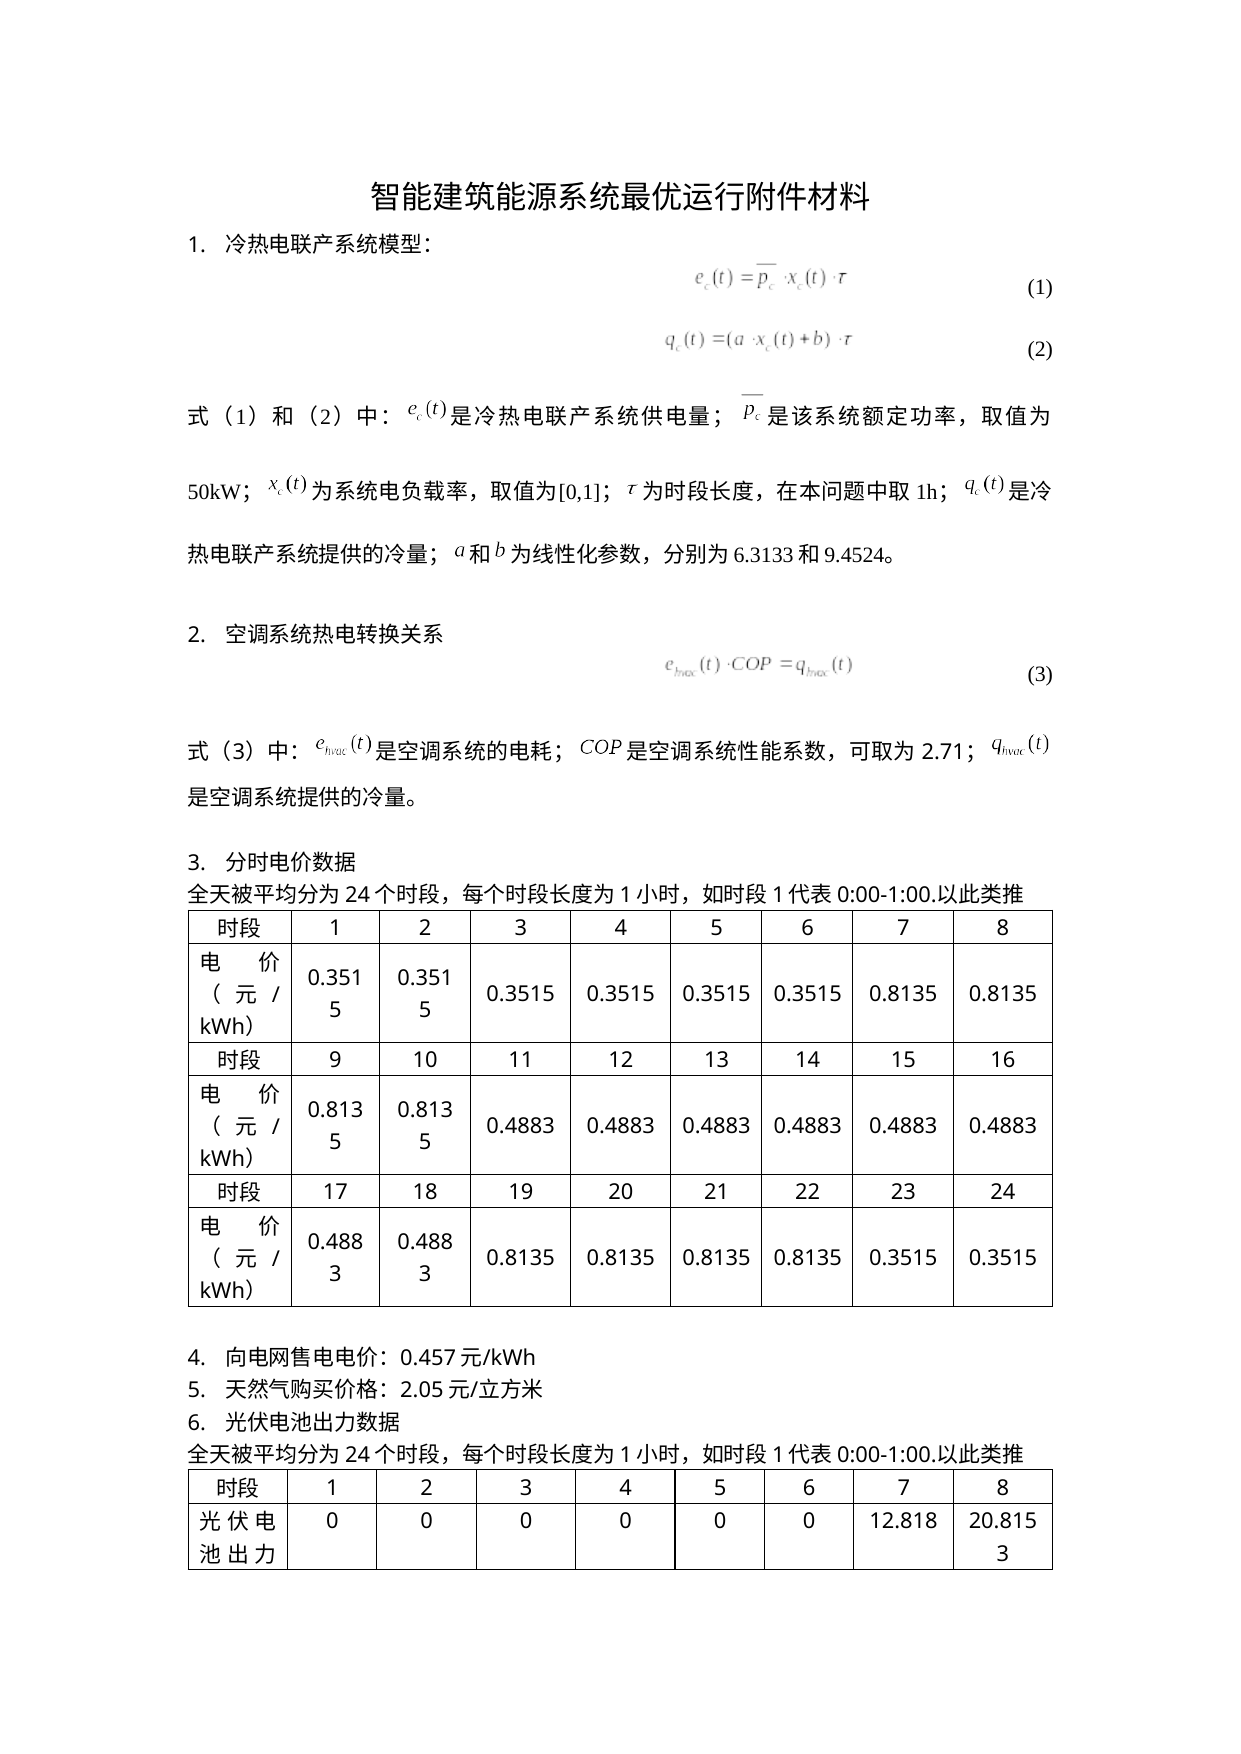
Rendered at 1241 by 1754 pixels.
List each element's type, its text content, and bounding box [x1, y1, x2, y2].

table_header 8 [954, 911, 1052, 943]
table_cell 0 [765, 1504, 853, 1569]
table_cell 0.3515 [571, 944, 670, 1042]
table_cell 0.3515 [471, 944, 570, 1042]
table_cell 0 [288, 1504, 376, 1569]
list 分时电价数据 [187, 844, 1053, 877]
table_cell 15 [853, 1043, 953, 1075]
table_cell 0.4883 [292, 1208, 379, 1306]
text 智能建筑能源系统最优运行附件材料 [187, 162, 1053, 227]
table_cell 24 [954, 1175, 1052, 1207]
table_header 4 [571, 911, 670, 943]
table_cell 0.8135 [762, 1208, 852, 1306]
table_header 6 [765, 1470, 853, 1503]
table_cell 12.818 [854, 1504, 953, 1569]
text 全天被平均分为24个时段，每个时段长度为1小时，如时段1代表0:00-1:00.以此类推 [187, 877, 1053, 909]
table_cell 0.8135 [954, 944, 1052, 1042]
table_cell 12 [571, 1043, 670, 1075]
table_cell 20.8153 [954, 1504, 1052, 1569]
table_cell 电价（元/kWh） [189, 1076, 291, 1174]
table_cell 0.8135 [292, 1076, 379, 1174]
table_header 时段 [189, 911, 291, 943]
table_cell 11 [471, 1043, 570, 1075]
table_cell 0 [477, 1504, 575, 1569]
table_cell 16 [954, 1043, 1052, 1075]
table_cell 0.4883 [571, 1076, 670, 1174]
table_header 8 [954, 1470, 1052, 1503]
table_cell 9 [292, 1043, 379, 1075]
list 向电网售电电价：0.457元/kWh [187, 1339, 1053, 1372]
table_header 3 [471, 911, 570, 943]
table_header 5 [676, 1470, 764, 1503]
table_cell 0 [377, 1504, 476, 1569]
table_cell 10 [380, 1043, 470, 1075]
table_cell 0.4883 [762, 1076, 852, 1174]
table_header 2 [377, 1470, 476, 1503]
table_cell 时段 [189, 1043, 291, 1075]
table_cell 电价（元/kWh） [189, 944, 291, 1042]
table_cell 0.3515 [762, 944, 852, 1042]
table_header 1 [288, 1470, 376, 1503]
table_cell 0.4883 [671, 1076, 761, 1174]
table_cell 23 [853, 1175, 953, 1207]
text 全天被平均分为24个时段，每个时段长度为1小时，如时段1代表0:00-1:00.以此类推 [187, 1437, 1053, 1469]
table_cell 13 [671, 1043, 761, 1075]
table_cell 0 [576, 1504, 674, 1569]
table_header 5 [671, 911, 761, 943]
table_cell 0.3515 [380, 944, 470, 1042]
table_cell 0.8135 [571, 1208, 670, 1306]
table_cell 19 [471, 1175, 570, 1207]
table_cell 电价（元/kWh） [189, 1208, 291, 1306]
table_cell 17 [292, 1175, 379, 1207]
table_cell 18 [380, 1175, 470, 1207]
table_cell 0.8135 [380, 1076, 470, 1174]
table_cell 0.4883 [853, 1076, 953, 1174]
list 光伏电池出力数据 [187, 1404, 1053, 1437]
list 天然气购买价格：2.05元/立方米 [187, 1372, 1053, 1404]
table_header 6 [762, 911, 852, 943]
table_header 3 [477, 1470, 575, 1503]
table_cell 0.8135 [853, 944, 953, 1042]
table_cell 0.4883 [954, 1076, 1052, 1174]
table_header 7 [854, 1470, 953, 1503]
table_cell 0.3515 [954, 1208, 1052, 1306]
table_cell 0.8135 [671, 1208, 761, 1306]
table_cell 0.3515 [671, 944, 761, 1042]
table_cell 22 [762, 1175, 852, 1207]
table_cell 20 [571, 1175, 670, 1207]
list 空调系统热电转换关系 [187, 617, 1053, 649]
table_header 4 [576, 1470, 674, 1503]
table_cell 时段 [189, 1175, 291, 1207]
text (3) [187, 649, 1053, 714]
text (1) [187, 259, 1053, 324]
text 式（3）中：是空调系统的电耗；是空调系统性能系数，可取为2.71；是空调系统提供的冷量。 [187, 714, 1053, 812]
table_header 1 [292, 911, 379, 943]
table_cell 0.3515 [853, 1208, 953, 1306]
list 冷热电联产系统模型： [187, 227, 1053, 259]
table_cell 0.8135 [471, 1208, 570, 1306]
table_cell 0 [676, 1504, 764, 1569]
table_cell 21 [671, 1175, 761, 1207]
table_cell 0.3515 [292, 944, 379, 1042]
table_header 7 [853, 911, 953, 943]
table_cell 0.4883 [471, 1076, 570, 1174]
table_cell 0.4883 [380, 1208, 470, 1306]
text (2) [187, 324, 1053, 389]
text 式（1）和（2）中：是冷热电联产系统供电量；是该系统额定功率，取值为50kW；为系统电负载率，取值为[0,1]；为时段长度，在本问题中取1h；是冷热电联产系统提供的冷量；和为线性化参数，分别为6.3133和9.4524。 [187, 389, 1053, 584]
table_cell 14 [762, 1043, 852, 1075]
table_cell 光伏电池出力（kWh） [189, 1504, 287, 1569]
table_header 时段 [189, 1470, 287, 1503]
table_header 2 [380, 911, 470, 943]
